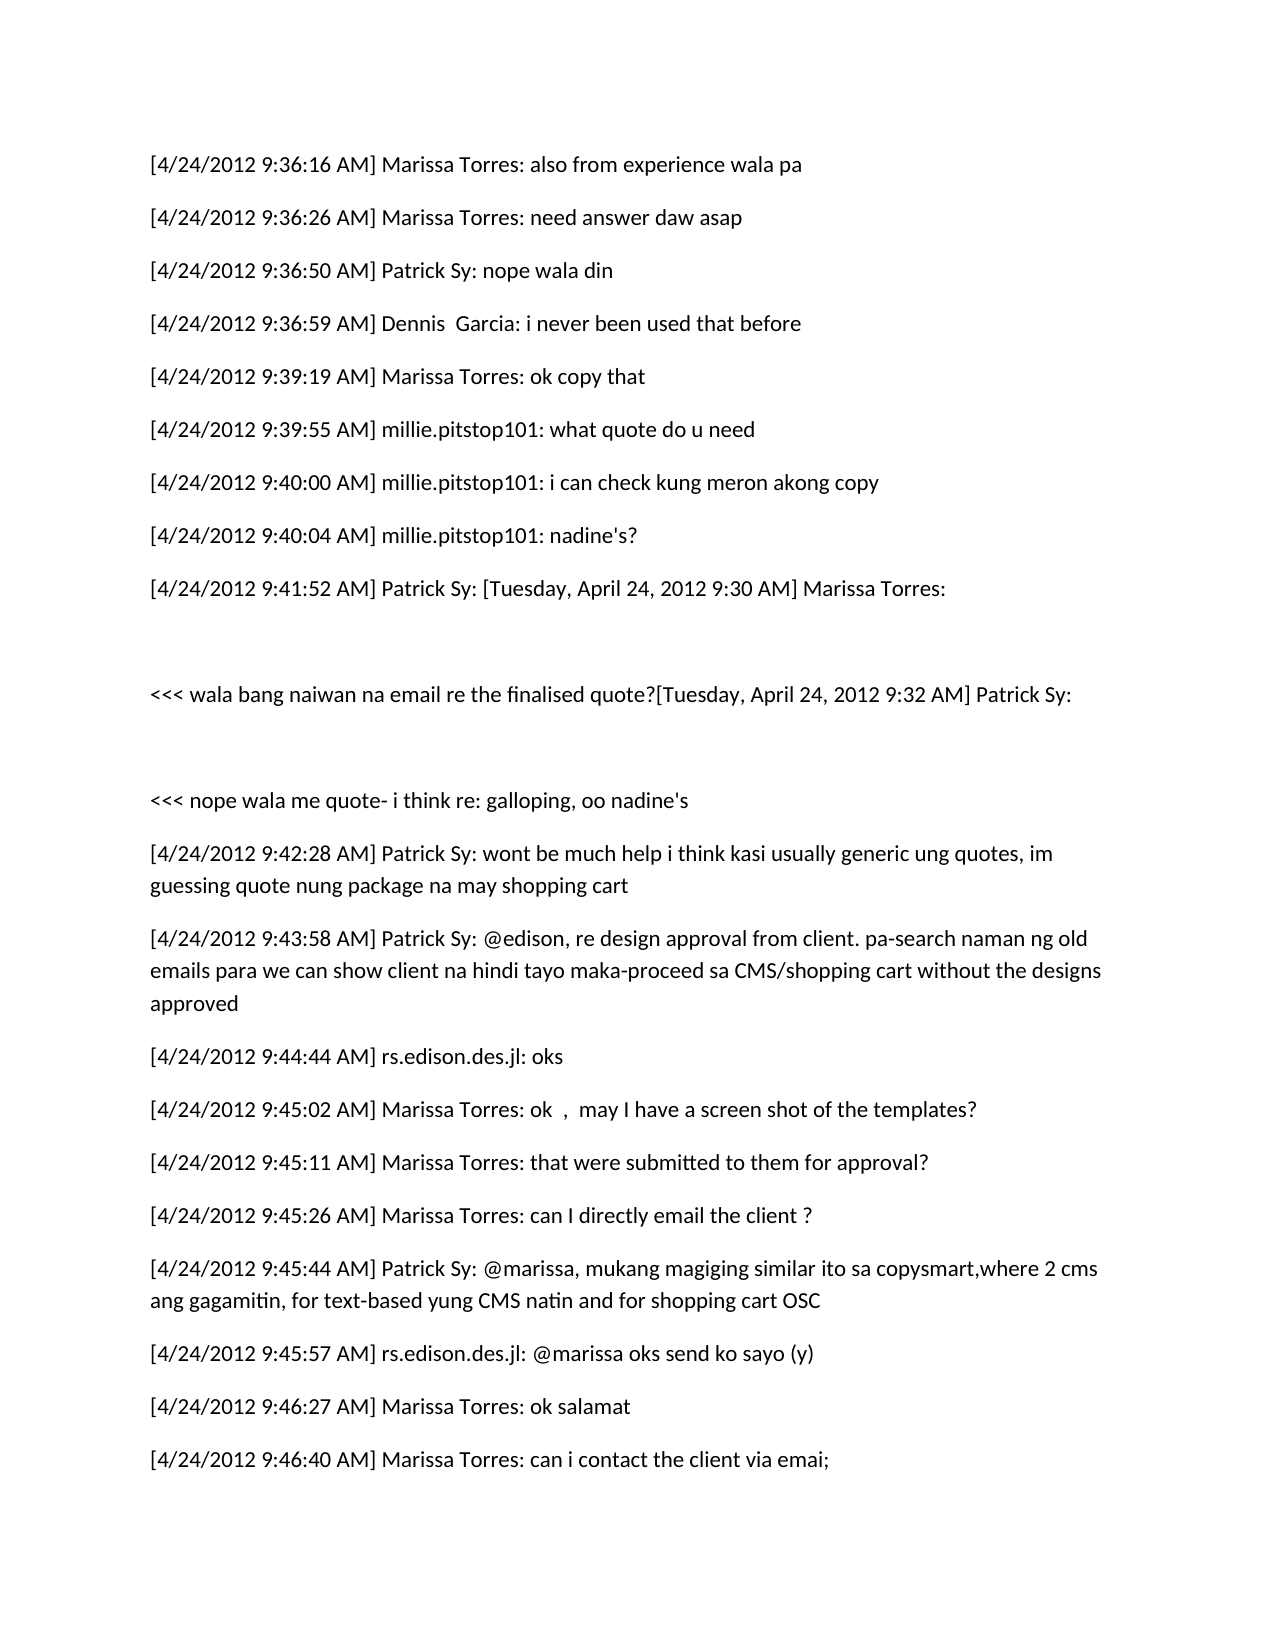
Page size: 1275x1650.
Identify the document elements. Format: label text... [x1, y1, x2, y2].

text [4/24/2012 9:36:16 AM] Marissa Torres: also from experience wala pa [150, 150, 1125, 178]
text [4/24/2012 9:36:59 AM] Dennis Garcia: i never been used that before [150, 309, 1125, 337]
text [4/24/2012 9:39:55 AM] millie.pitstop101: what quote do u need [150, 415, 1125, 443]
text [4/24/2012 9:42:28 AM] Patrick Sy: wont be much help i think kasi usually generic ung quotes, im guessing quote nung package na may shopping cart [150, 839, 1125, 899]
text [4/24/2012 9:45:44 AM] Patrick Sy: @marissa, mukang magiging similar ito sa copysmart,where 2 cms ang gagamitin, for text-based yung CMS natin and for shopping cart OSC [150, 1254, 1125, 1314]
text [4/24/2012 9:46:40 AM] Marissa Torres: can i contact the client via emai; [150, 1445, 1125, 1473]
text [4/24/2012 9:36:50 AM] Patrick Sy: nope wala din [150, 256, 1125, 284]
text [4/24/2012 9:43:58 AM] Patrick Sy: @edison, re design approval from client. pa-search naman ng old emails para we can show client na hindi tayo maka-proceed sa CMS/shopping cart without the designs approved [150, 924, 1125, 1017]
text [4/24/2012 9:45:26 AM] Marissa Torres: can I directly email the client ? [150, 1201, 1125, 1229]
text [4/24/2012 9:40:00 AM] millie.pitstop101: i can check kung meron akong copy [150, 468, 1125, 496]
text [4/24/2012 9:40:04 AM] millie.pitstop101: nadine's? [150, 521, 1125, 549]
text [4/24/2012 9:36:26 AM] Marissa Torres: need answer daw asap [150, 203, 1125, 231]
text [4/24/2012 9:41:52 AM] Patrick Sy: [Tuesday, April 24, 2012 9:30 AM] Marissa Torres: [150, 574, 1125, 602]
text [4/24/2012 9:39:19 AM] Marissa Torres: ok copy that [150, 362, 1125, 390]
text <<< nope wala me quote- i think re: galloping, oo nadine's [150, 786, 1125, 814]
text [4/24/2012 9:45:02 AM] Marissa Torres: ok , may I have a screen shot of the templates? [150, 1095, 1125, 1123]
text [4/24/2012 9:46:27 AM] Marissa Torres: ok salamat [150, 1392, 1125, 1420]
text [4/24/2012 9:45:57 AM] rs.edison.des.jl: @marissa oks send ko sayo (y) [150, 1339, 1125, 1367]
text <<< wala bang naiwan na email re the finalised quote?[Tuesday, April 24, 2012 9:32 AM] Patrick Sy: [150, 680, 1125, 708]
text [4/24/2012 9:44:44 AM] rs.edison.des.jl: oks [150, 1042, 1125, 1070]
text [4/24/2012 9:45:11 AM] Marissa Torres: that were submitted to them for approval? [150, 1148, 1125, 1176]
